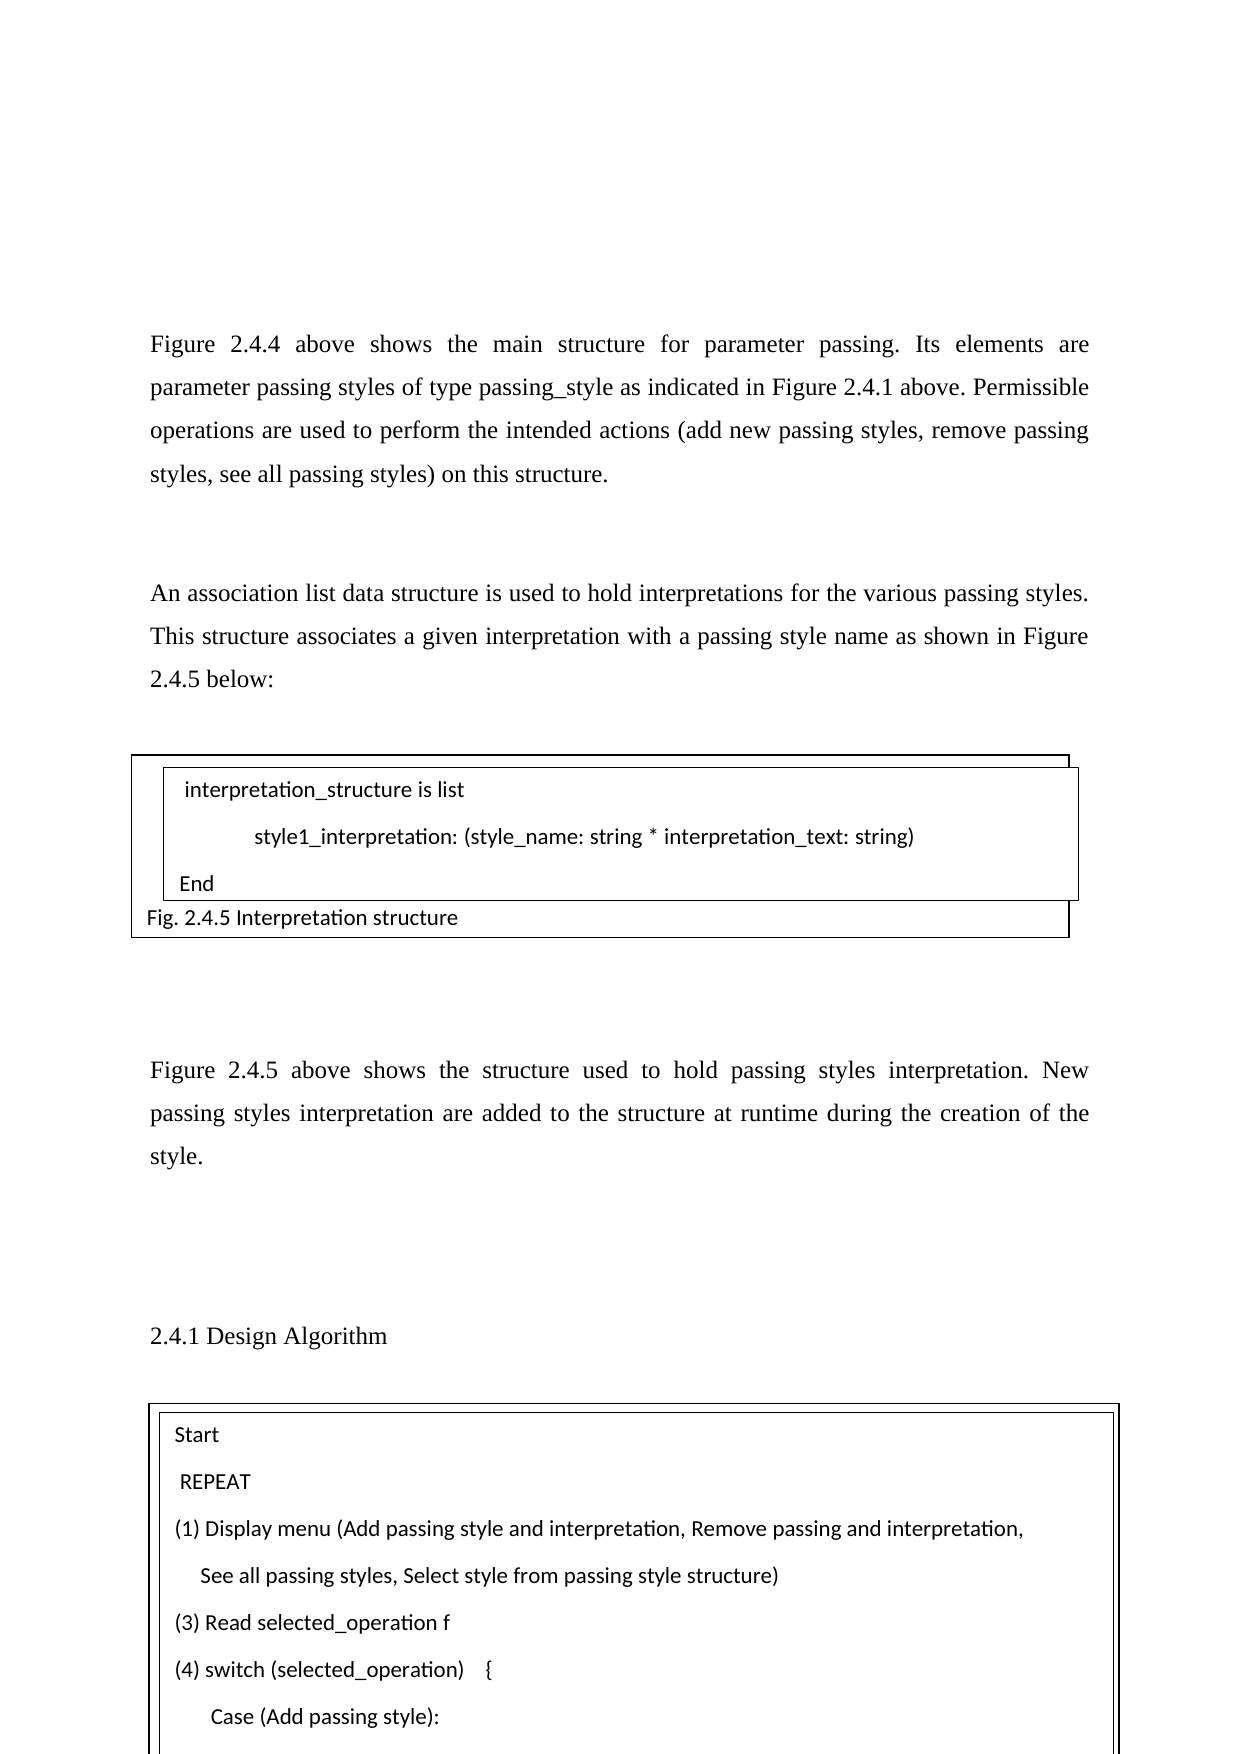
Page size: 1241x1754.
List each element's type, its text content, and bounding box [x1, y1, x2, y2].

text An association list data structure is used to hold interpretations for the various passing styles. This structure associates a given interpretation with a passing style name as shown in Figure 2.4.5 below: [150, 578, 1090, 693]
text Figure 2.4.4 above shows the main structure for parameter passing. Its elements are parameter passing styles of type passing_style as indicated in Figure 2.4.1 above. Permissible operations are used to perform the intended actions (add new passing styles, remove passing styles, see all passing styles) on this structure. [150, 329, 1090, 487]
text Figure 2.4.5 above shows the structure used to hold passing styles interpretation. New passing styles interpretation are added to the structure at runtime during the creation of the style. [150, 1055, 1090, 1170]
text 2.4.1 Design Algorithm [150, 1321, 1090, 1349]
